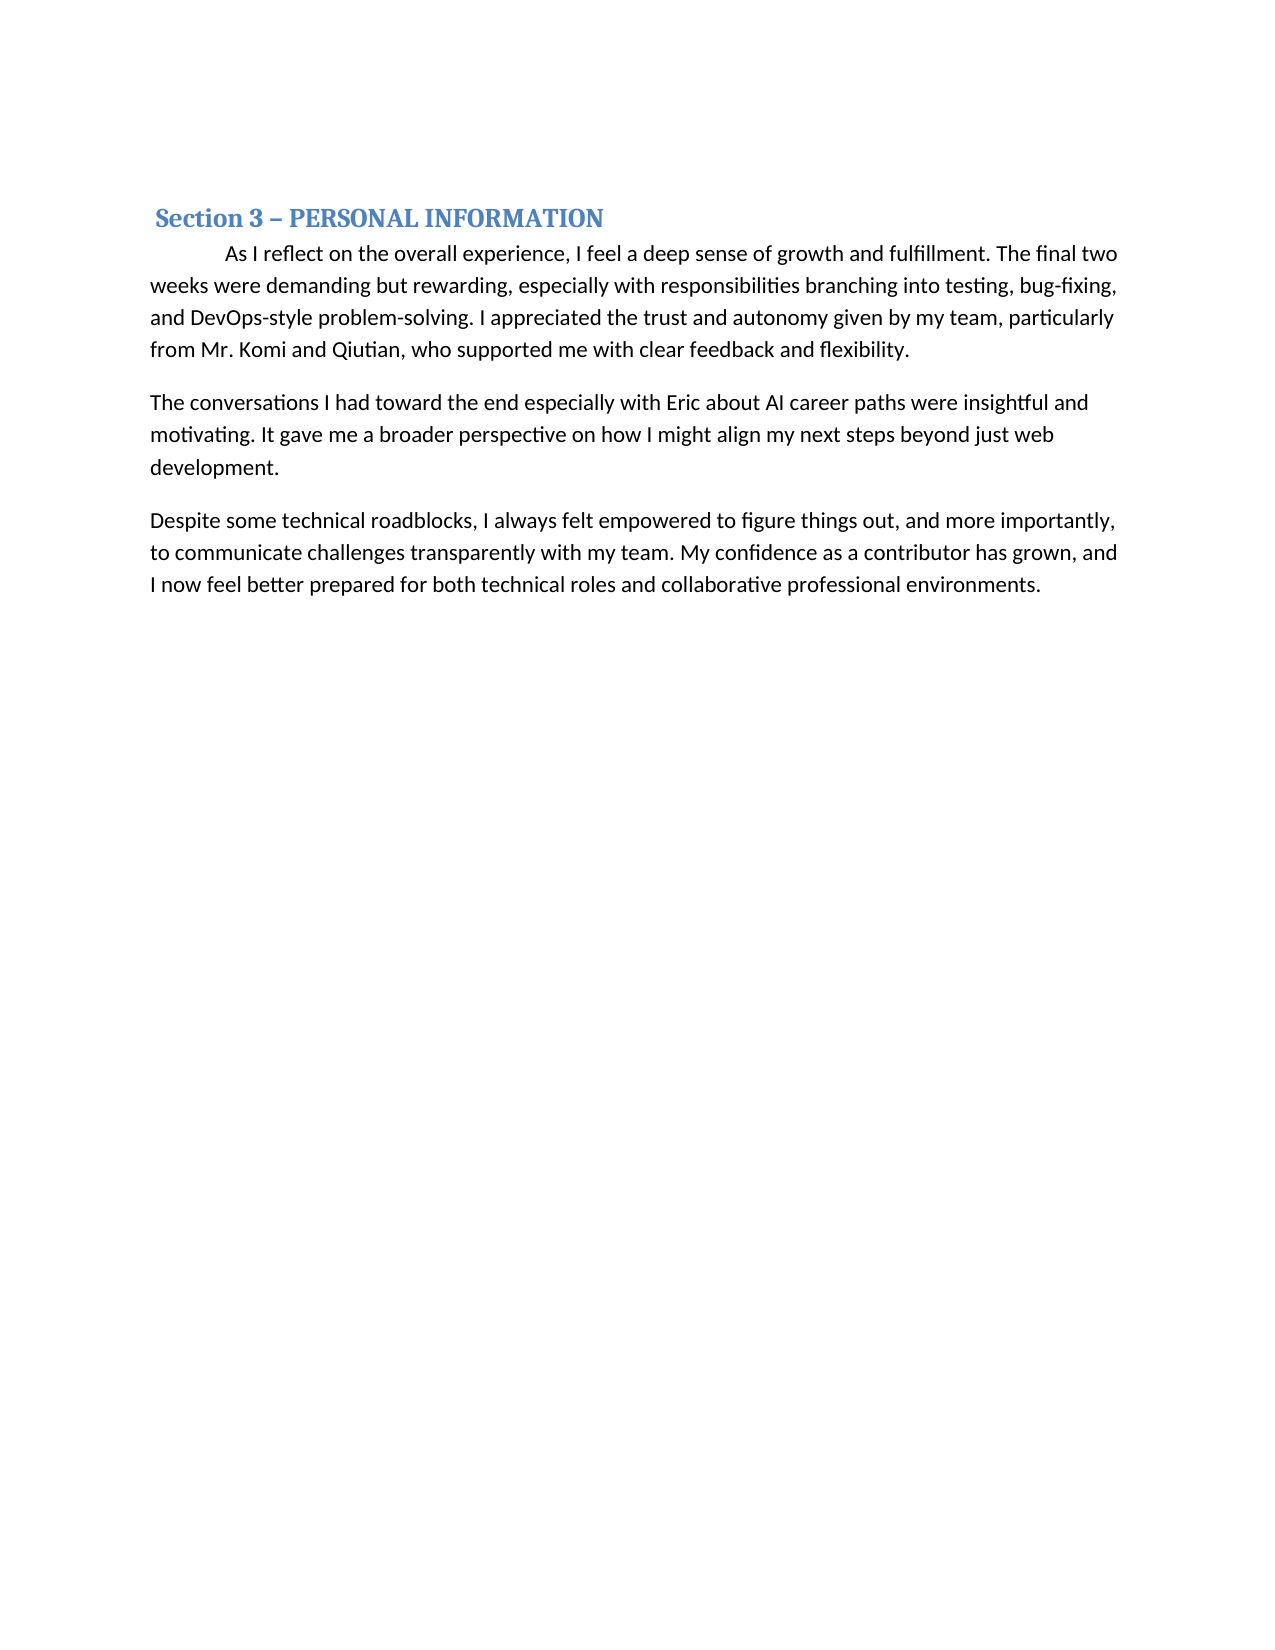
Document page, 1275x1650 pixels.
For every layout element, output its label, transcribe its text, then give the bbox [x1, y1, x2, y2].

subtitle Section 3 – PERSONAL INFORMATION [150, 203, 1125, 234]
text The conversations I had toward the end especially with Eric about AI career paths were insightful and motivating. It gave me a broader perspective on how I might align my next steps beyond just web development. [150, 388, 1125, 481]
text As I reflect on the overall experience, I feel a deep sense of growth and fulfillment. The final two weeks were demanding but rewarding, especially with responsibilities branching into testing, bug-fixing, and DevOps-style problem-solving. I appreciated the trust and autonomy given by my team, particularly from Mr. Komi and Qiutian, who supported me with clear feedback and flexibility. [150, 239, 1125, 363]
text Despite some technical roadblocks, I always felt empowered to figure things out, and more importantly, to communicate challenges transparently with my team. My confidence as a contributor has grown, and I now feel better prepared for both technical roles and collaborative professional environments. [150, 506, 1125, 598]
